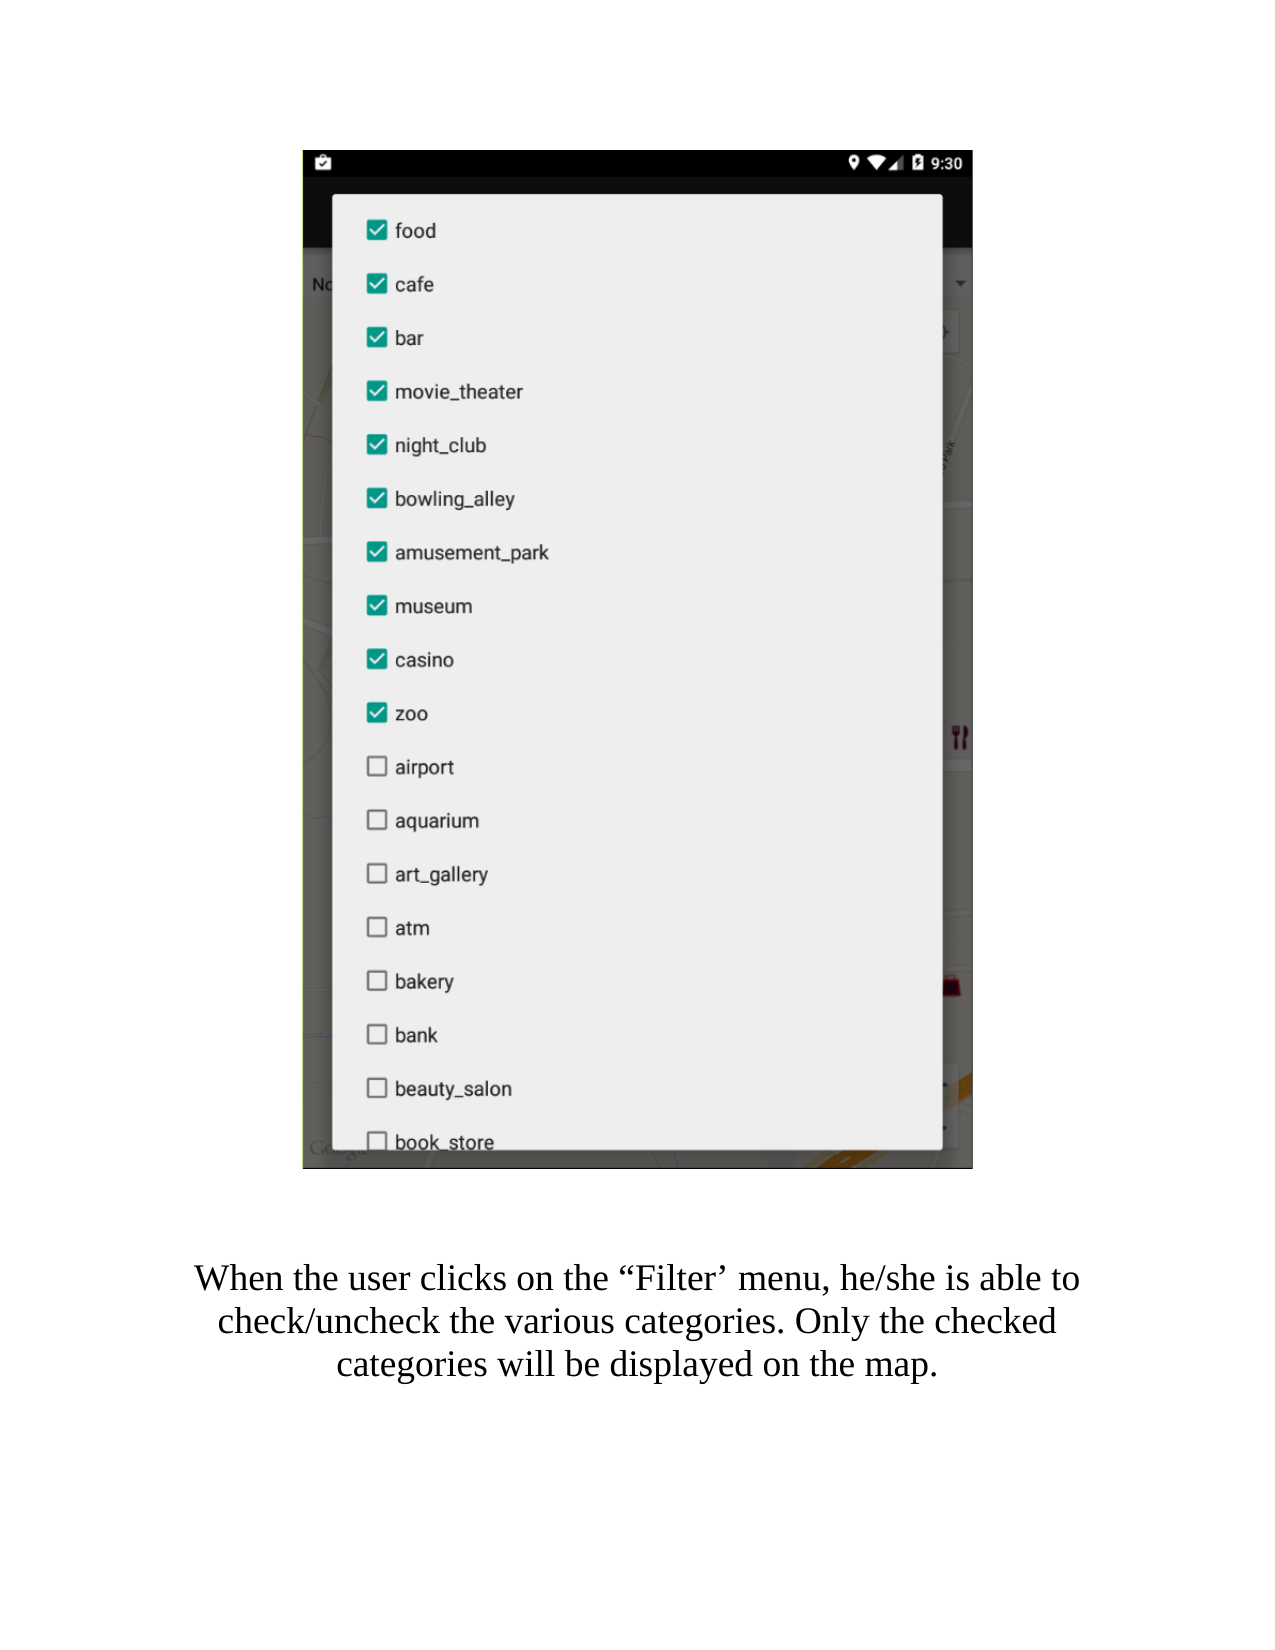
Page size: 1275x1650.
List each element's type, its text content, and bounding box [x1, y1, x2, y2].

picture [302, 150, 973, 1169]
text When the user clicks on the “Filter’ menu, he/she is able to check/uncheck the various categories. Only the checked categories will be displayed on the map. [187, 1255, 1087, 1384]
